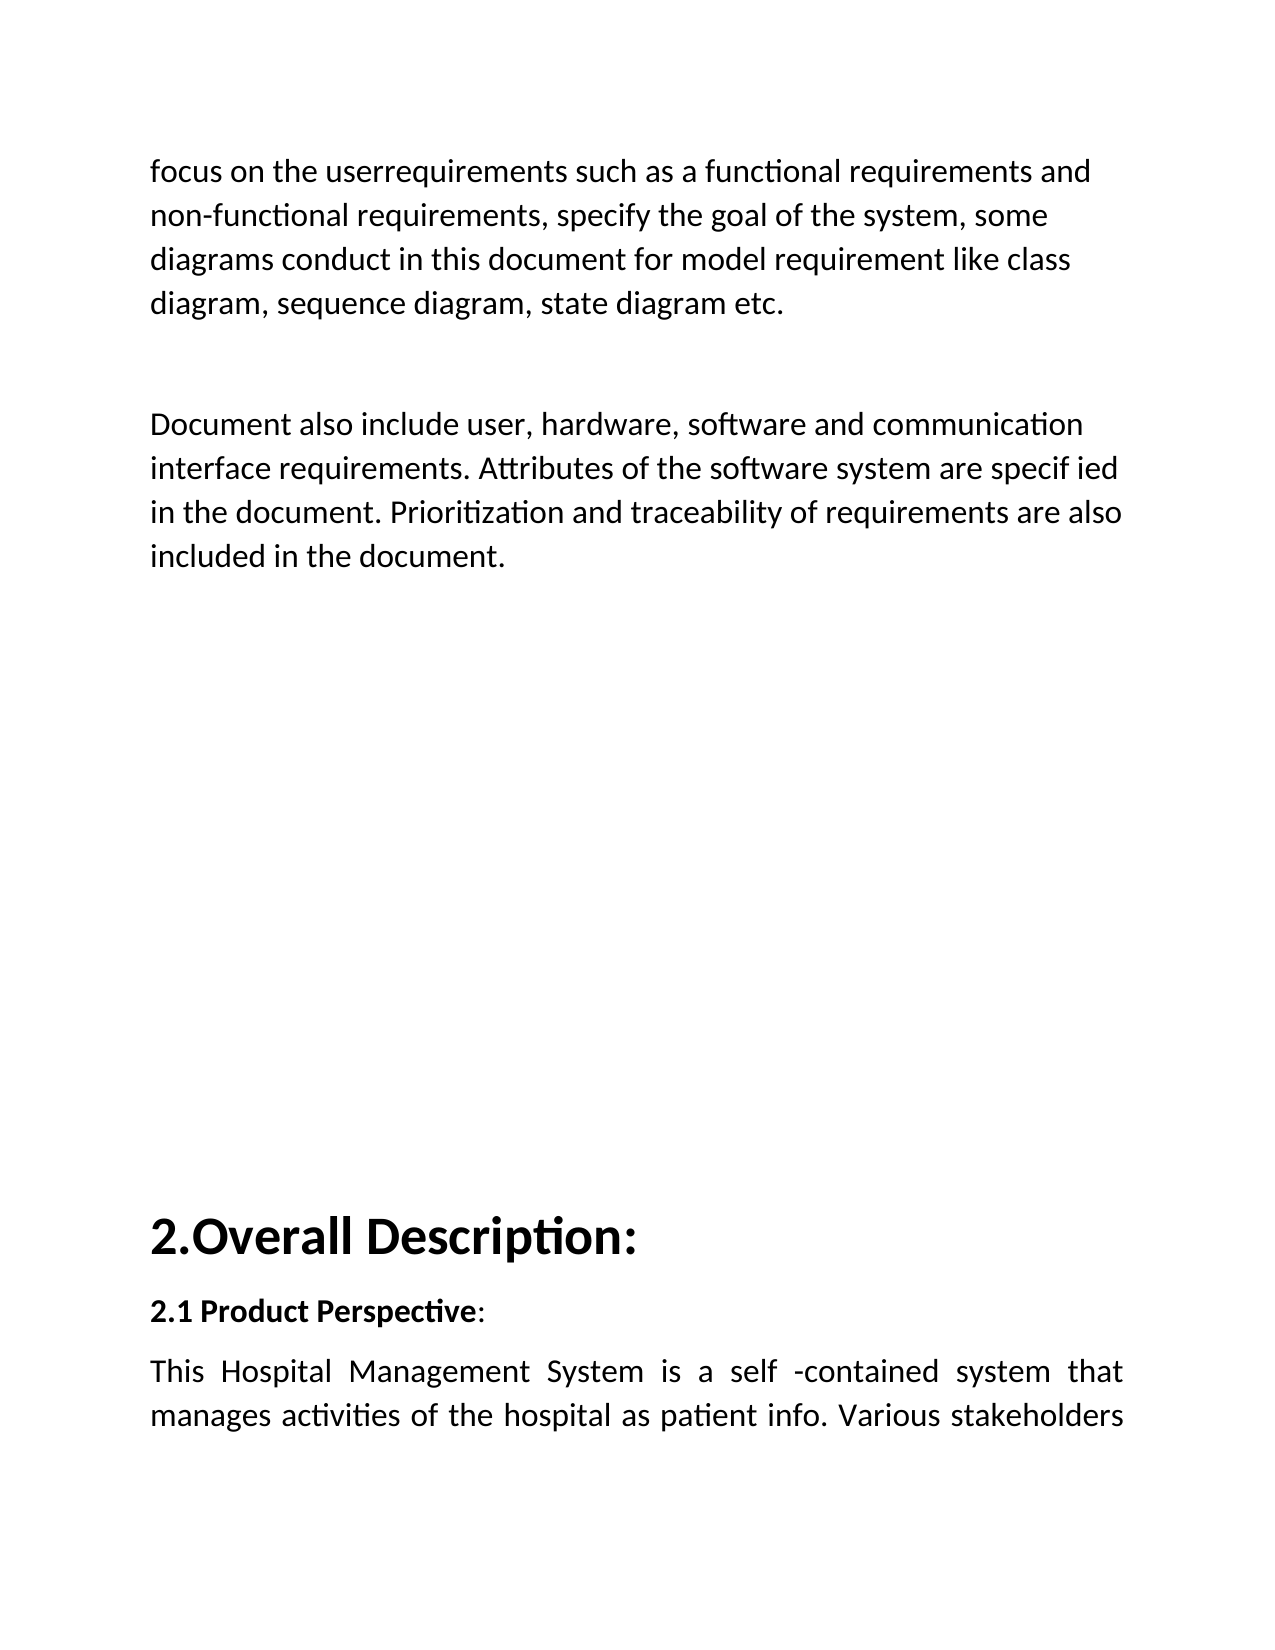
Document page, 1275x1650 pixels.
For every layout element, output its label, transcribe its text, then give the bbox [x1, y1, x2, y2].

text Document also include user, hardware, software and communication interface requirements. Attributes of the software system are specif ied in the document. Prioritization and traceability of requirements are also included in the document. [150, 403, 1125, 576]
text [150, 1351, 1125, 1435]
text focus on the userrequirements such as a functional requirements and non-functional requirements, specify the goal of the system, some diagrams conduct in this document for model requirement like class diagram, sequence diagram, state diagram etc. [150, 150, 1125, 323]
text 2.Overall Description: [150, 1202, 1125, 1268]
text 2.1 Product Perspective: [150, 1290, 1125, 1331]
